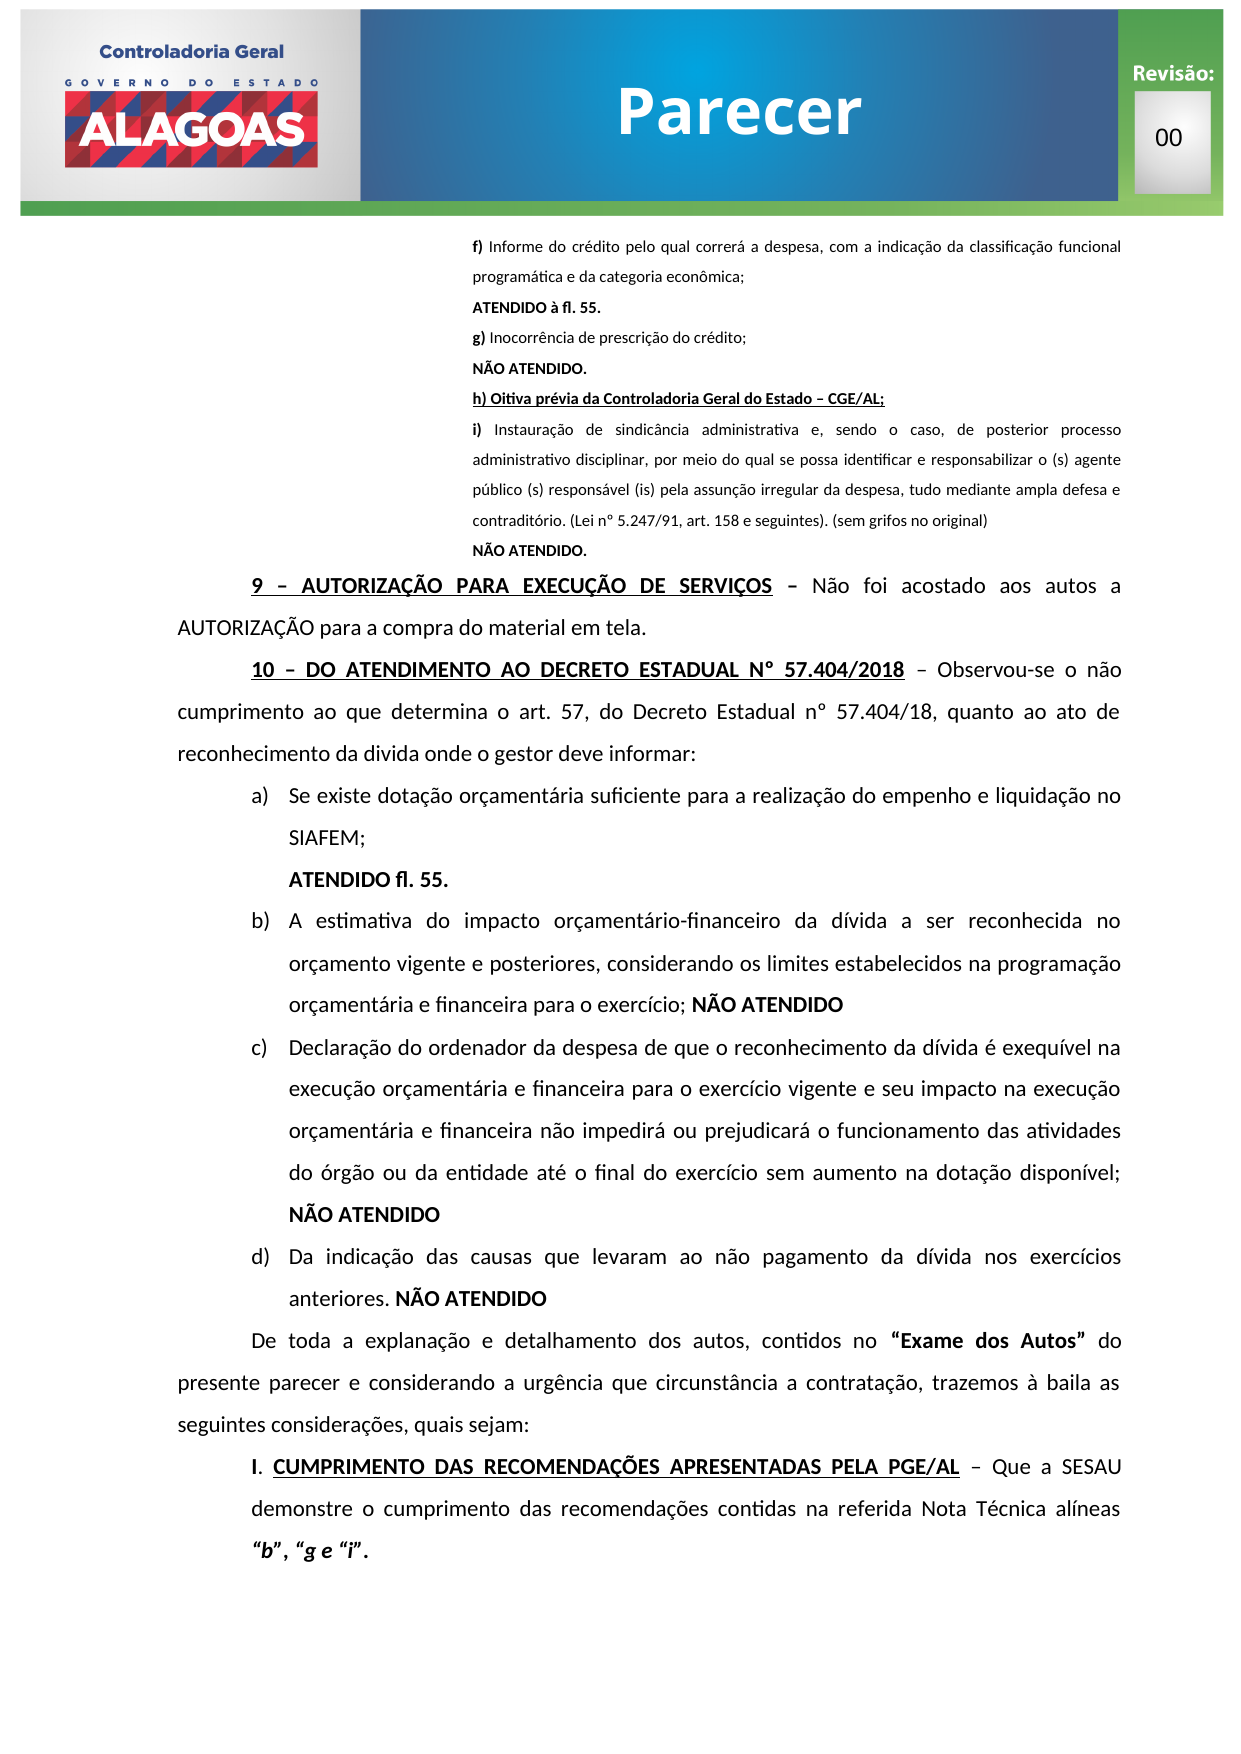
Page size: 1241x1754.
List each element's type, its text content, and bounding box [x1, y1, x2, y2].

text h) Oitiva prévia da Controladoria Geral do Estado – CGE/AL; [472, 388, 1122, 409]
text De toda a explanação e detalhamento dos autos, contidos no “Exame dos Autos” do presente parecer e considerando a urgência que circunstância a contratação, trazemos à baila as seguintes considerações, quais sejam: [177, 1326, 1122, 1438]
text NÃO ATENDIDO. [472, 358, 1122, 378]
text i) Instauração de sindicância administrativa e, sendo o caso, de posterior processo administrativo disciplinar, por meio do qual se possa identificar e responsabilizar o (s) agente público (s) responsável (is) pela assunção irregular da despesa, tudo mediante ampla defesa e contraditório. (Lei nº 5.247/91, art. 158 e seguintes). (sem grifos no original) [472, 419, 1122, 530]
list A estimativa do impacto orçamentário-financeiro da dívida a ser reconhecida no orçamento vigente e posteriores, considerando os limites estabelecidos na programação orçamentária e financeira para o exercício; NÃO ATENDIDO [251, 907, 1122, 1019]
list Da indicação das causas que levaram ao não pagamento da dívida nos exercícios anteriores. NÃO ATENDIDO [251, 1242, 1122, 1312]
text g) Inocorrência de prescrição do crédito; [472, 327, 1122, 348]
text NÃO ATENDIDO. [472, 540, 1122, 561]
list Se existe dotação orçamentária suficiente para a realização do empenho e liquidação no SIAFEM; [251, 781, 1122, 851]
text f) Informe do crédito pelo qual correrá a despesa, com a indicação da classificação funcional programática e da categoria econômica; [472, 236, 1122, 287]
text 9 – AUTORIZAÇÃO PARA EXECUÇÃO DE SERVIÇOS – Não foi acostado aos autos a AUTORIZAÇÃO para a compra do material em tela. [177, 571, 1122, 641]
list Declaração do ordenador da despesa de que o reconhecimento da dívida é exequível na execução orçamentária e financeira para o exercício vigente e seu impacto na execução orçamentária e financeira não impedirá ou prejudicará o funcionamento das atividades do órgão ou da entidade até o final do exercício sem aumento na dotação disponível; NÃO ATENDIDO [251, 1033, 1122, 1228]
text I. CUMPRIMENTO DAS RECOMENDAÇÕES APRESENTADAS PELA PGE/AL – Que a SESAU demonstre o cumprimento das recomendações contidas na referida Nota Técnica alíneas “b”, “g e “i”. [251, 1452, 1122, 1564]
text ATENDIDO à fl. 55. [472, 297, 1122, 317]
text ATENDIDO fl. 55. [288, 865, 1122, 893]
picture [20, 9, 1224, 216]
text 10 – DO ATENDIMENTO AO DECRETO ESTADUAL Nº 57.404/2018 – Observou-se o não cumprimento ao que determina o art. 57, do Decreto Estadual nº 57.404/18, quanto ao ato de reconhecimento da divida onde o gestor deve informar: [177, 655, 1122, 767]
